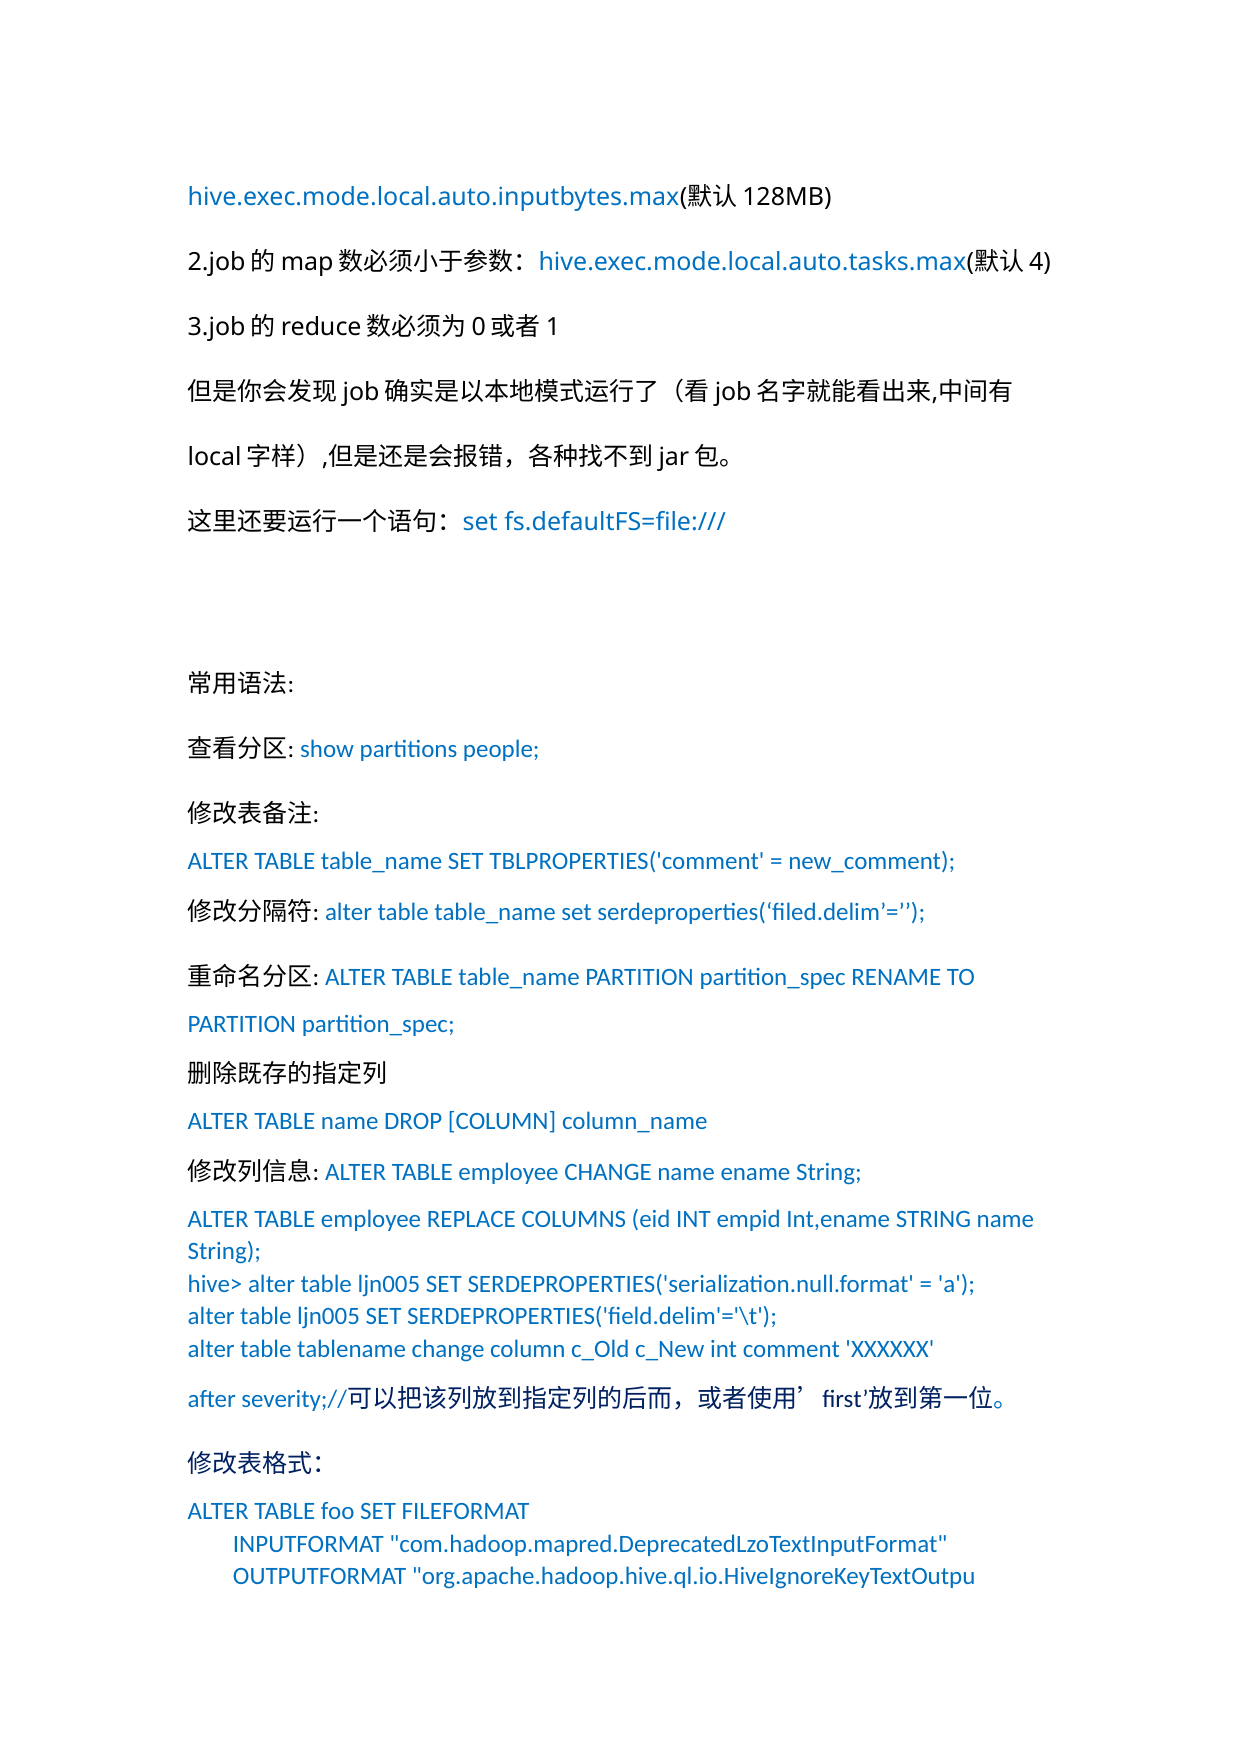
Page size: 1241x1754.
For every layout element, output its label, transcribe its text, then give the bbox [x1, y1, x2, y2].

text 但是你会发现job确实是以本地模式运行了（看job名字就能看出来,中间有local字样）,但是还是会报错，各种找不到jar包。 [187, 357, 1053, 487]
text ALTER TABLE table_name SET TBLPROPERTIES('comment' = new_comment); [187, 844, 1053, 877]
text 这里还要运行一个语句：set fs.defaultFS=file:/// [187, 487, 1053, 552]
text 修改分隔符: alter table table_name set serdeproperties(‘filed.delim’=’’); [187, 877, 1053, 942]
text 修改表备注: [187, 779, 1053, 844]
text 重命名分区: ALTER TABLE table_name PARTITION partition_spec RENAME TO PARTITION partition_spec; [187, 942, 1053, 1039]
text 删除既存的指定列 ALTER TABLE name DROP [COLUMN] column_name [187, 1039, 1053, 1137]
text 修改表格式： [187, 1429, 1053, 1494]
text hive> alter table ljn005 SET SERDEPROPERTIES('serialization.null.format' = 'a'); alter table ljn005 SET SERDEPROPERTIES('field.delim'='\t'); alter table tablename change column c_Old c_New int comment 'XXXXXX' after severity;//可以把该列放到指定列的后而，或者使用’first’放到第一位。 [187, 1267, 1053, 1429]
text 常用语法: [187, 649, 1053, 714]
text 修改列信息: ALTER TABLE employee CHANGE name ename String; ALTER TABLE employee REPLACE COLUMNS (eid INT empid Int,ename STRING name String); [187, 1137, 1053, 1267]
text 查看分区: show partitions people; [187, 714, 1053, 779]
text ALTER TABLE foo SET FILEFORMAT INPUTFORMAT "com.hadoop.mapred.DeprecatedLzoTextInputFormat" OUTPUTFORMAT "org.apache.hadoop.hive.ql.io.HiveIgnoreKeyTextOutpu [187, 1494, 1053, 1592]
